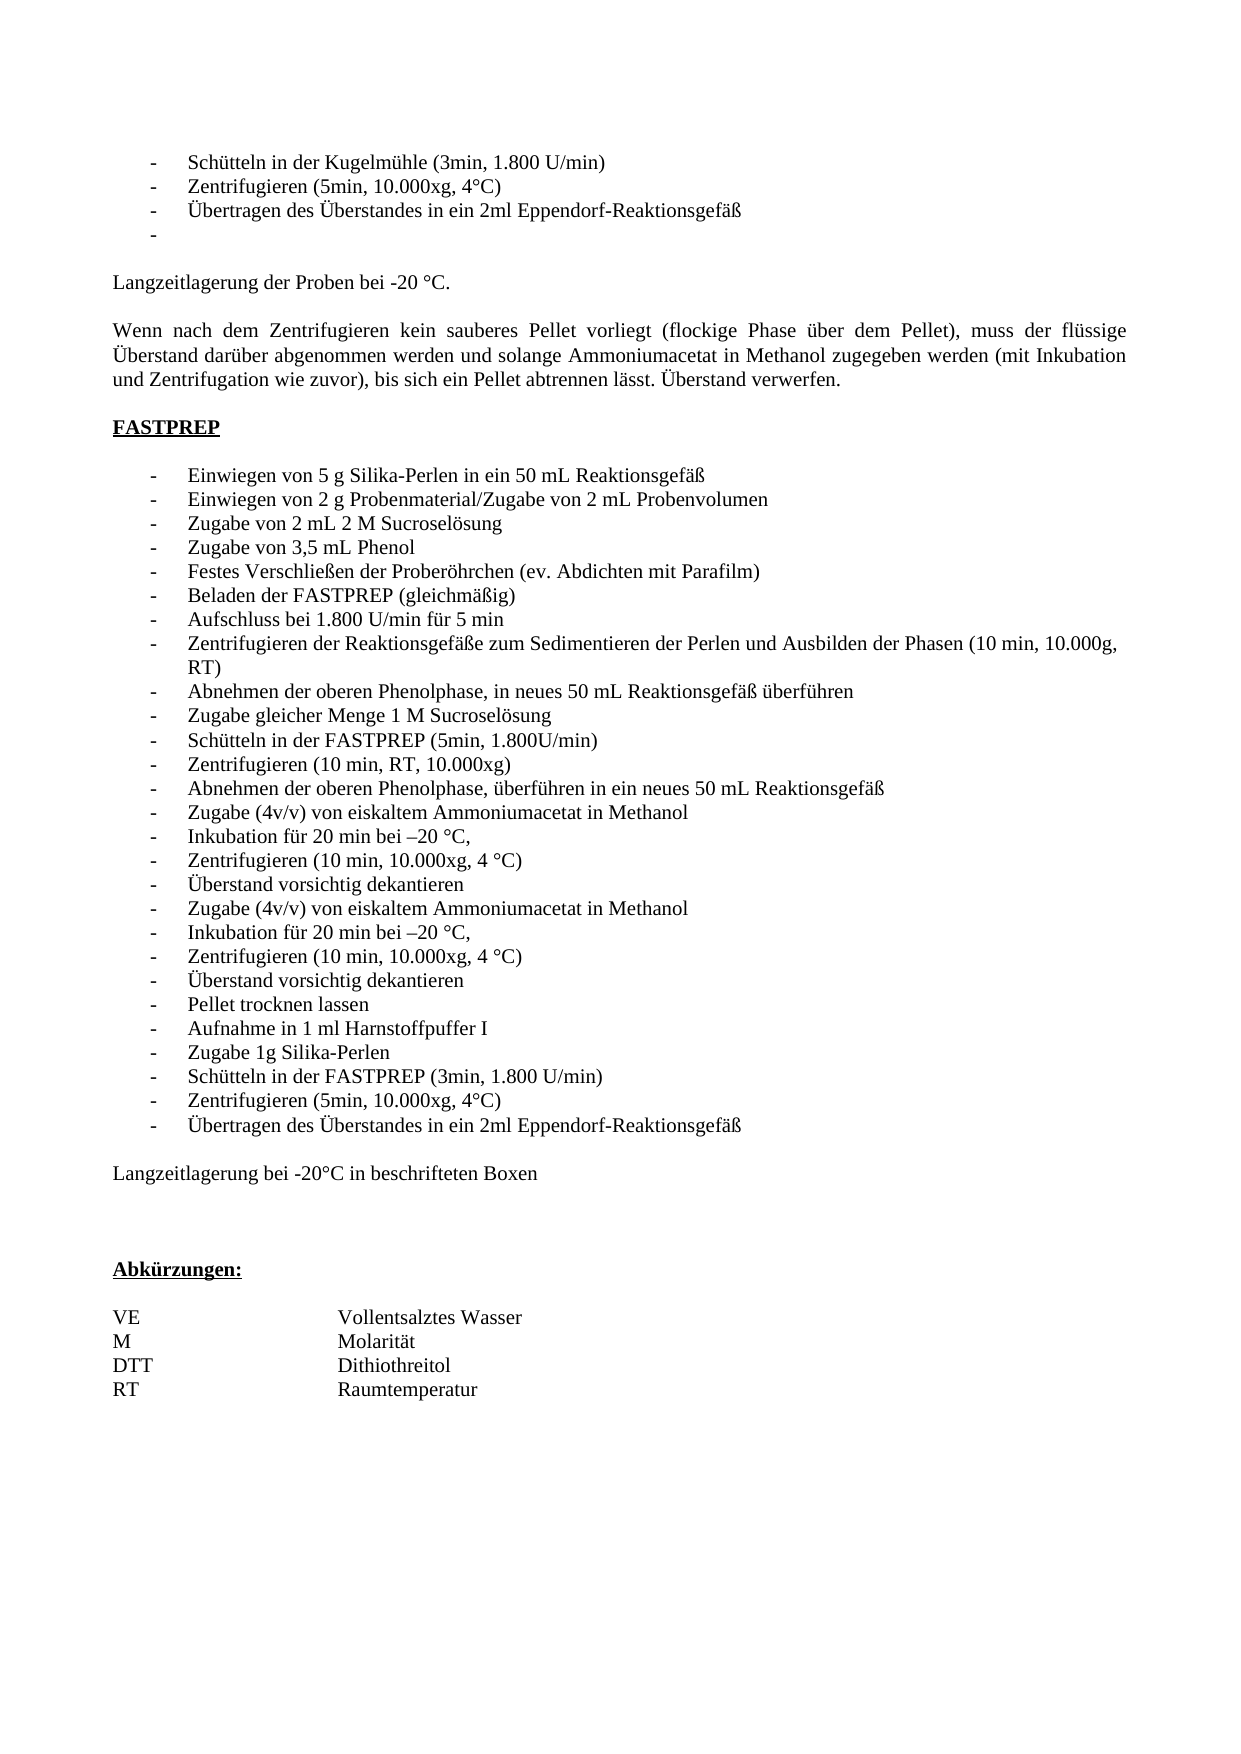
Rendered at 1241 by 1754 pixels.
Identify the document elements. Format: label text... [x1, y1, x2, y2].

list Übertragen des Überstandes in ein 2ml Eppendorf-Reaktionsgefäß [150, 198, 1128, 222]
list Aufnahme in 1 ml Harnstoffpuffer I [150, 1016, 1128, 1040]
list Zentrifugieren (10 min, RT, 10.000xg) [150, 752, 1128, 776]
list Festes Verschließen der Proberöhrchen (ev. Abdichten mit Parafilm) [150, 559, 1128, 583]
text DTT Dithiothreitol [112, 1353, 1128, 1377]
list Pellet trocknen lassen [150, 992, 1128, 1016]
list Übertragen des Überstandes in ein 2ml Eppendorf-Reaktionsgefäß [150, 1112, 1128, 1137]
list Einwiegen von 2 g Probenmaterial/Zugabe von 2 mL Probenvolumen [150, 487, 1128, 511]
text FASTPREP [112, 415, 1128, 439]
list Zugabe von 2 mL 2 M Sucroselösung [150, 511, 1128, 535]
list Einwiegen von 5 g Silika-Perlen in ein 50 mL Reaktionsgefäß [150, 463, 1128, 487]
list Zentrifugieren (10 min, 10.000xg, 4 °C) [150, 848, 1128, 872]
list Zentrifugieren (10 min, 10.000xg, 4 °C) [150, 944, 1128, 968]
text VE Vollentsalztes Wasser [112, 1305, 1128, 1329]
text Wenn nach dem Zentrifugieren kein sauberes Pellet vorliegt (flockige Phase über dem Pellet), muss der flüssige Überstand darüber abgenommen werden und solange Ammoniumacetat in Methanol zugegeben werden (mit Inkubation und Zentrifugation wie zuvor), bis sich ein Pellet abtrennen lässt. Überstand verwerfen. [112, 318, 1128, 391]
list Zentrifugieren der Reaktionsgefäße zum Sedimentieren der Perlen und Ausbilden der Phasen (10 min, 10.000g, RT) [150, 631, 1128, 679]
list Zentrifugieren (5min, 10.000xg, 4°C) [150, 1088, 1128, 1112]
list Aufschluss bei 1.800 U/min für 5 min [150, 607, 1128, 631]
list Zentrifugieren (5min, 10.000xg, 4°C) [150, 174, 1128, 198]
list Zugabe 1g Silika-Perlen [150, 1040, 1128, 1064]
list Beladen der FASTPREP (gleichmäßig) [150, 583, 1128, 607]
text M Molarität [112, 1329, 1128, 1353]
list Zugabe gleicher Menge 1 M Sucroselösung [150, 703, 1128, 727]
text Abkürzungen: [112, 1257, 1128, 1281]
text Langzeitlagerung der Proben bei -20 °C. [112, 270, 1128, 294]
list Inkubation für 20 min bei –20 °C, [150, 920, 1128, 944]
text RT Raumtemperatur [112, 1377, 1128, 1401]
list Zugabe (4v/v) von eiskaltem Ammoniumacetat in Methanol [150, 896, 1128, 920]
list Überstand vorsichtig dekantieren [150, 872, 1128, 896]
list Überstand vorsichtig dekantieren [150, 968, 1128, 992]
list Abnehmen der oberen Phenolphase, überführen in ein neues 50 mL Reaktionsgefäß [150, 776, 1128, 800]
text Langzeitlagerung bei -20°C in beschrifteten Boxen [112, 1161, 1128, 1185]
list Schütteln in der FASTPREP (5min, 1.800U/min) [150, 727, 1128, 752]
list Schütteln in der FASTPREP (3min, 1.800 U/min) [150, 1064, 1128, 1088]
list Inkubation für 20 min bei –20 °C, [150, 824, 1128, 848]
list Zugabe (4v/v) von eiskaltem Ammoniumacetat in Methanol [150, 800, 1128, 824]
list Abnehmen der oberen Phenolphase, in neues 50 mL Reaktionsgefäß überführen [150, 679, 1128, 703]
list Schütteln in der Kugelmühle (3min, 1.800 U/min) [150, 150, 1128, 174]
list Zugabe von 3,5 mL Phenol [150, 535, 1128, 559]
